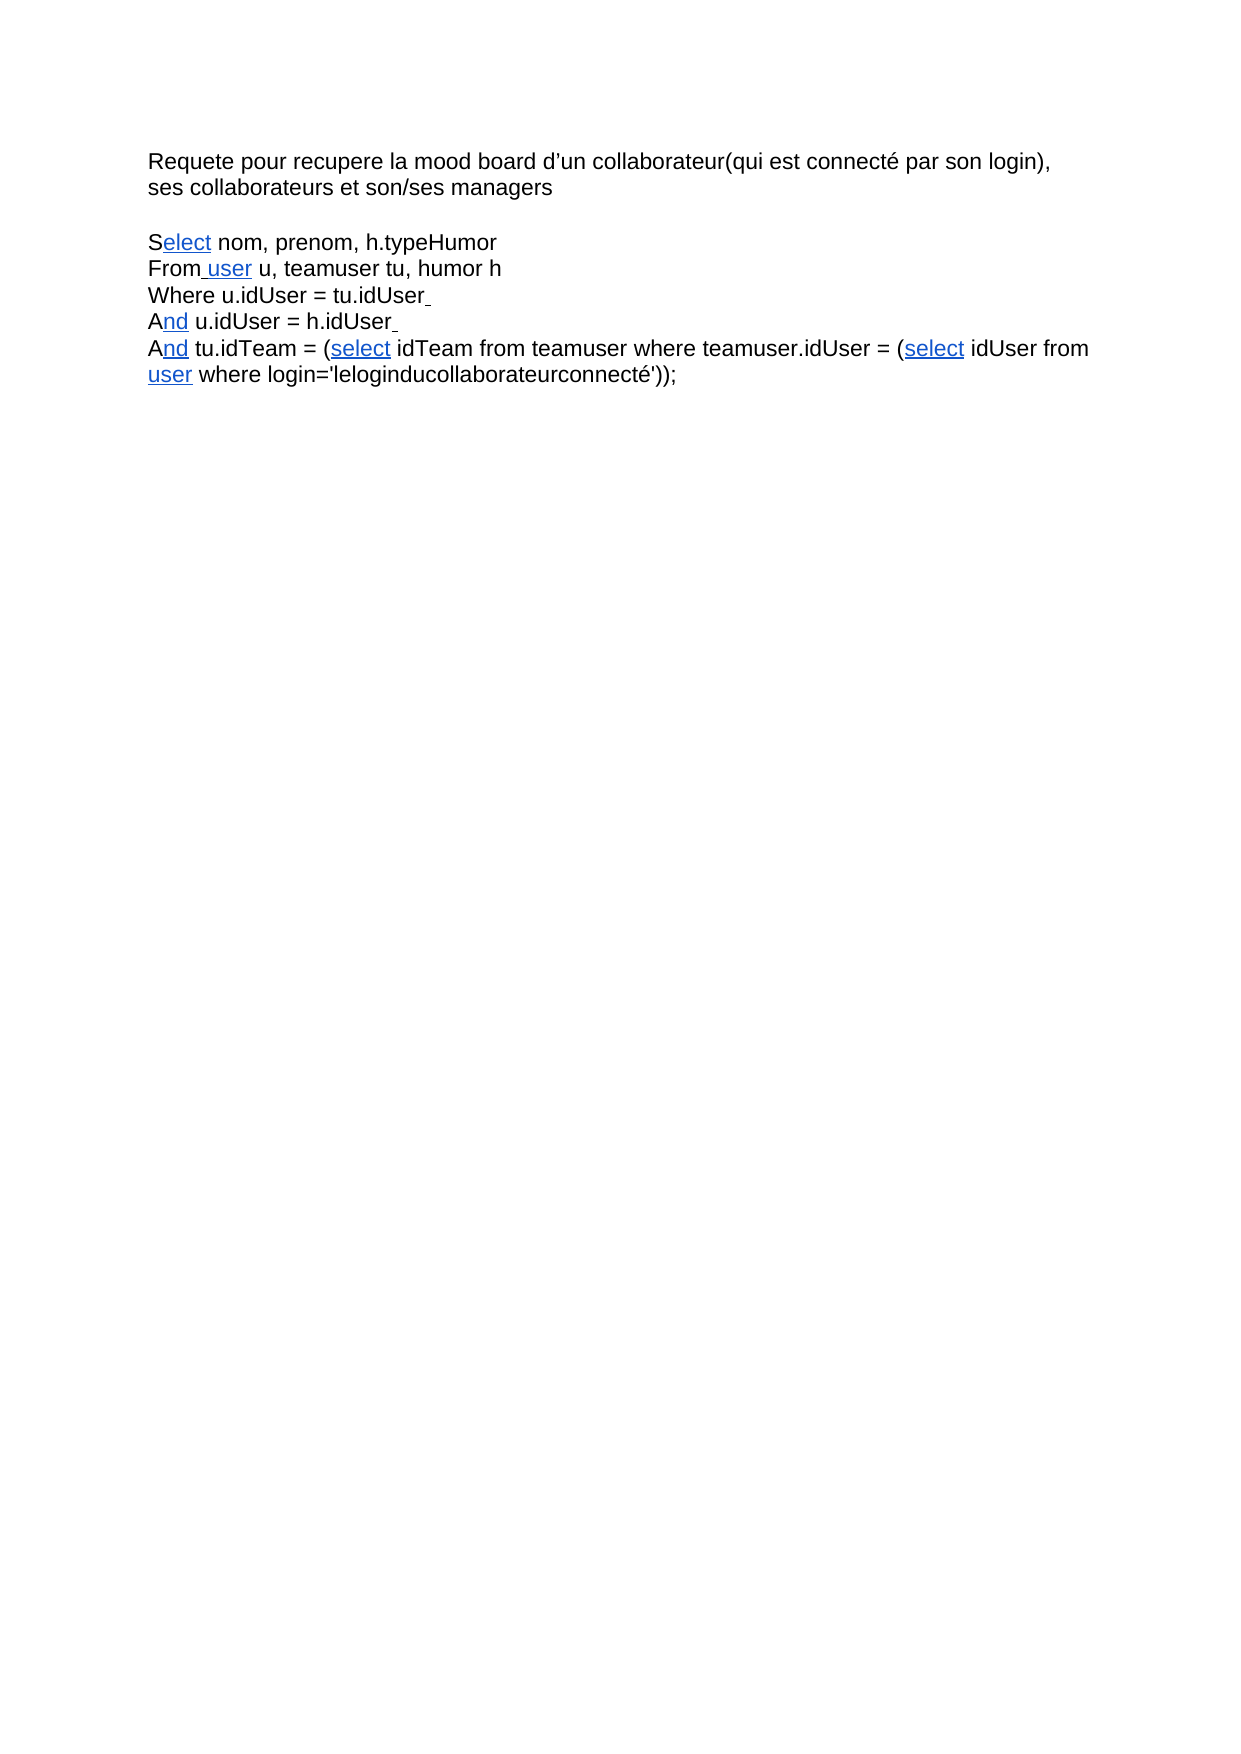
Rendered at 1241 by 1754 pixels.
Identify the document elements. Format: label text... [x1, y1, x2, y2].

text And u.idUser = h.idUser [148, 308, 1093, 334]
text From user u, teamuser tu, humor h [148, 255, 1093, 282]
text Requete pour recupere la mood board d’un collaborateur(qui est connecté par son login), ses collaborateurs et son/ses managers [148, 148, 1093, 200]
text Select nom, prenom, h.typeHumor [148, 229, 1093, 255]
text Where u.idUser = tu.idUser [148, 282, 1093, 308]
text And tu.idTeam = (select idTeam from teamuser where teamuser.idUser = (select idUser from user where login='leloginducollaborateurconnecté')); [148, 334, 1093, 387]
